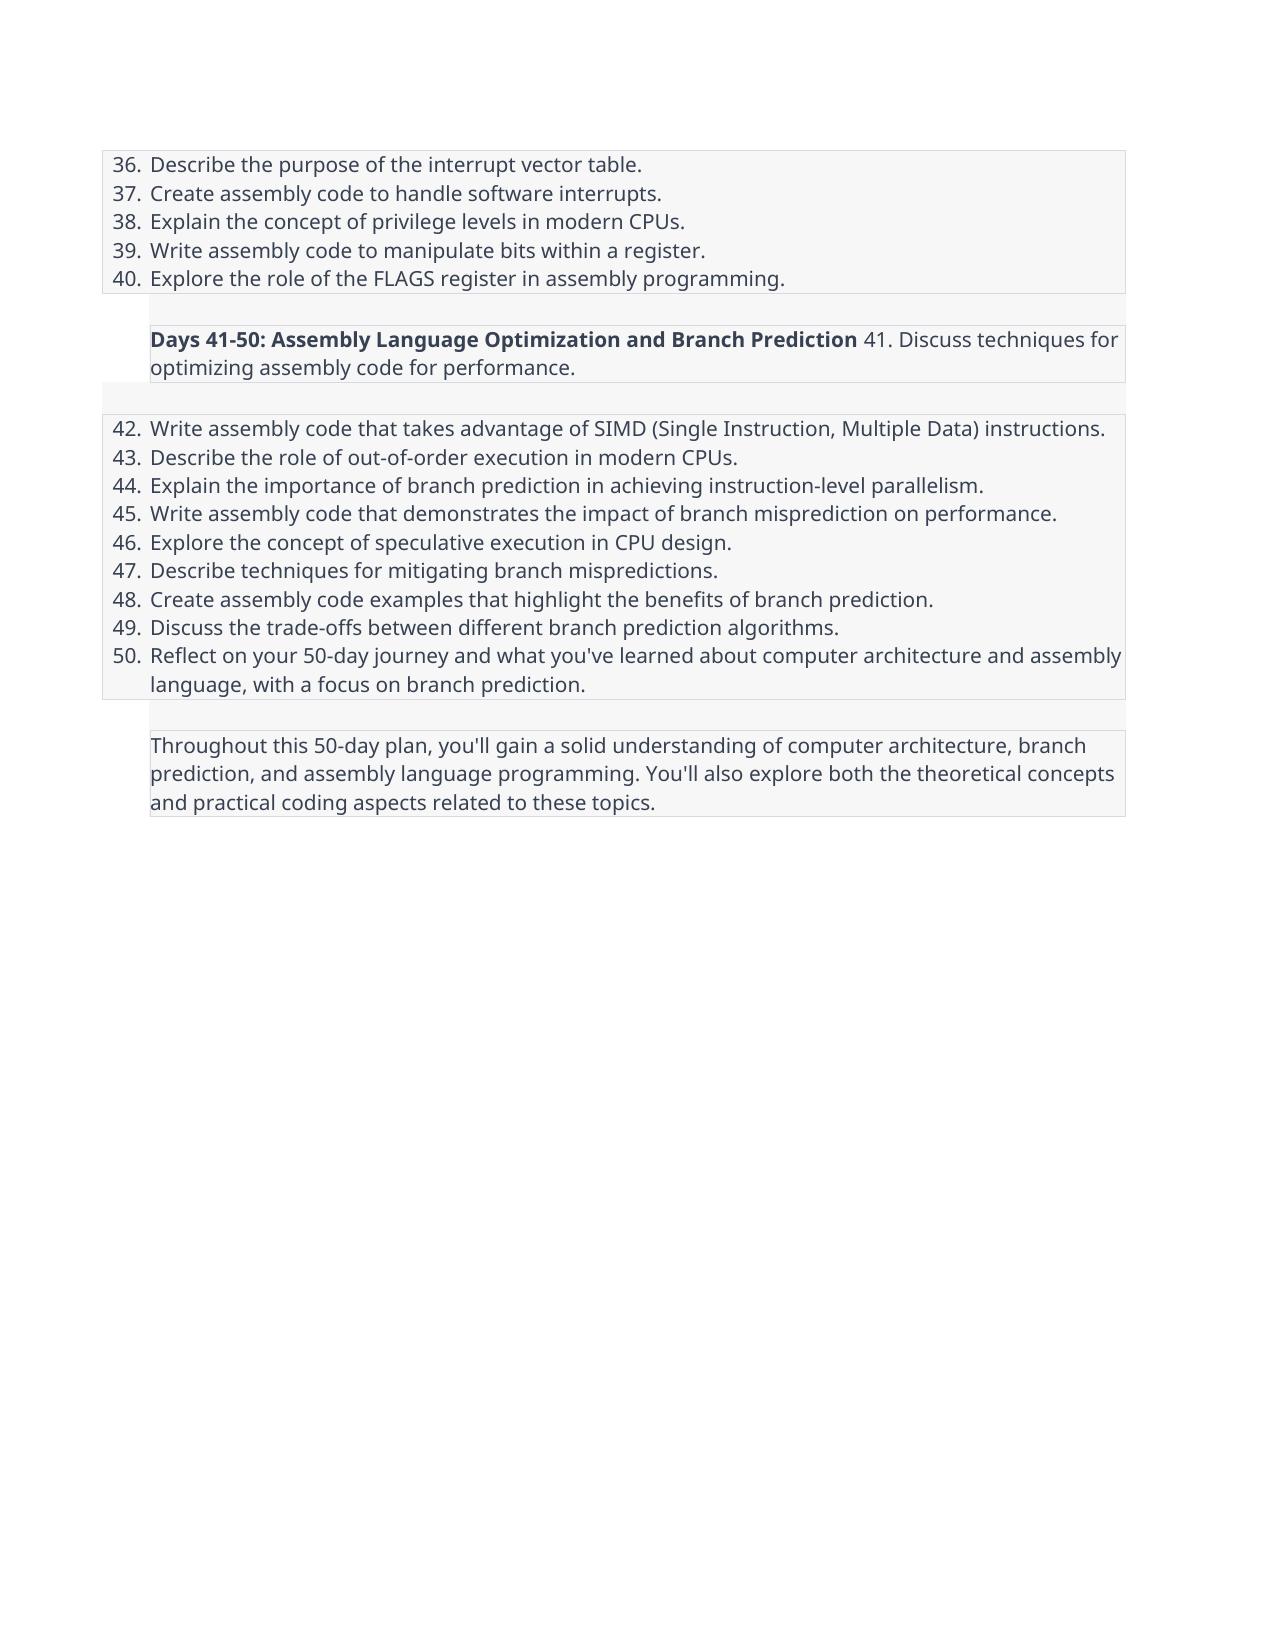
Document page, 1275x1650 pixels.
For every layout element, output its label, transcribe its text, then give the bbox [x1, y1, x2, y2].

list Create assembly code to handle software interrupts. [103, 178, 1125, 207]
list Explore the role of the FLAGS register in assembly programming. [103, 264, 1125, 293]
list Describe the purpose of the interrupt vector table. [103, 151, 1125, 178]
list Explore the concept of speculative execution in CPU design. [103, 527, 1125, 556]
list Discuss the trade-offs between different branch prediction algorithms. [103, 613, 1125, 641]
list Create assembly code examples that highlight the benefits of branch prediction. [103, 584, 1125, 613]
list Write assembly code to manipulate bits within a register. [103, 235, 1125, 264]
list Describe the role of out-of-order execution in modern CPUs. [103, 442, 1125, 471]
list Explain the importance of branch prediction in achieving instruction-level parallelism. [103, 471, 1125, 499]
list Reflect on your 50-day journey and what you've learned about computer architecture and assembly language, with a focus on branch prediction. [103, 641, 1125, 699]
text Days 41-50: Assembly Language Optimization and Branch Prediction 41. Discuss techniques for optimizing assembly code for performance. [151, 326, 1125, 382]
list Write assembly code that demonstrates the impact of branch misprediction on performance. [103, 499, 1125, 527]
text Throughout this 50-day plan, you'll gain a solid understanding of computer architecture, branch prediction, and assembly language programming. You'll also explore both the theoretical concepts and practical coding aspects related to these topics. [151, 731, 1125, 816]
list Describe techniques for mitigating branch mispredictions. [103, 556, 1125, 584]
list Explain the concept of privilege levels in modern CPUs. [103, 207, 1125, 235]
list Write assembly code that takes advantage of SIMD (Single Instruction, Multiple Data) instructions. [103, 415, 1125, 442]
